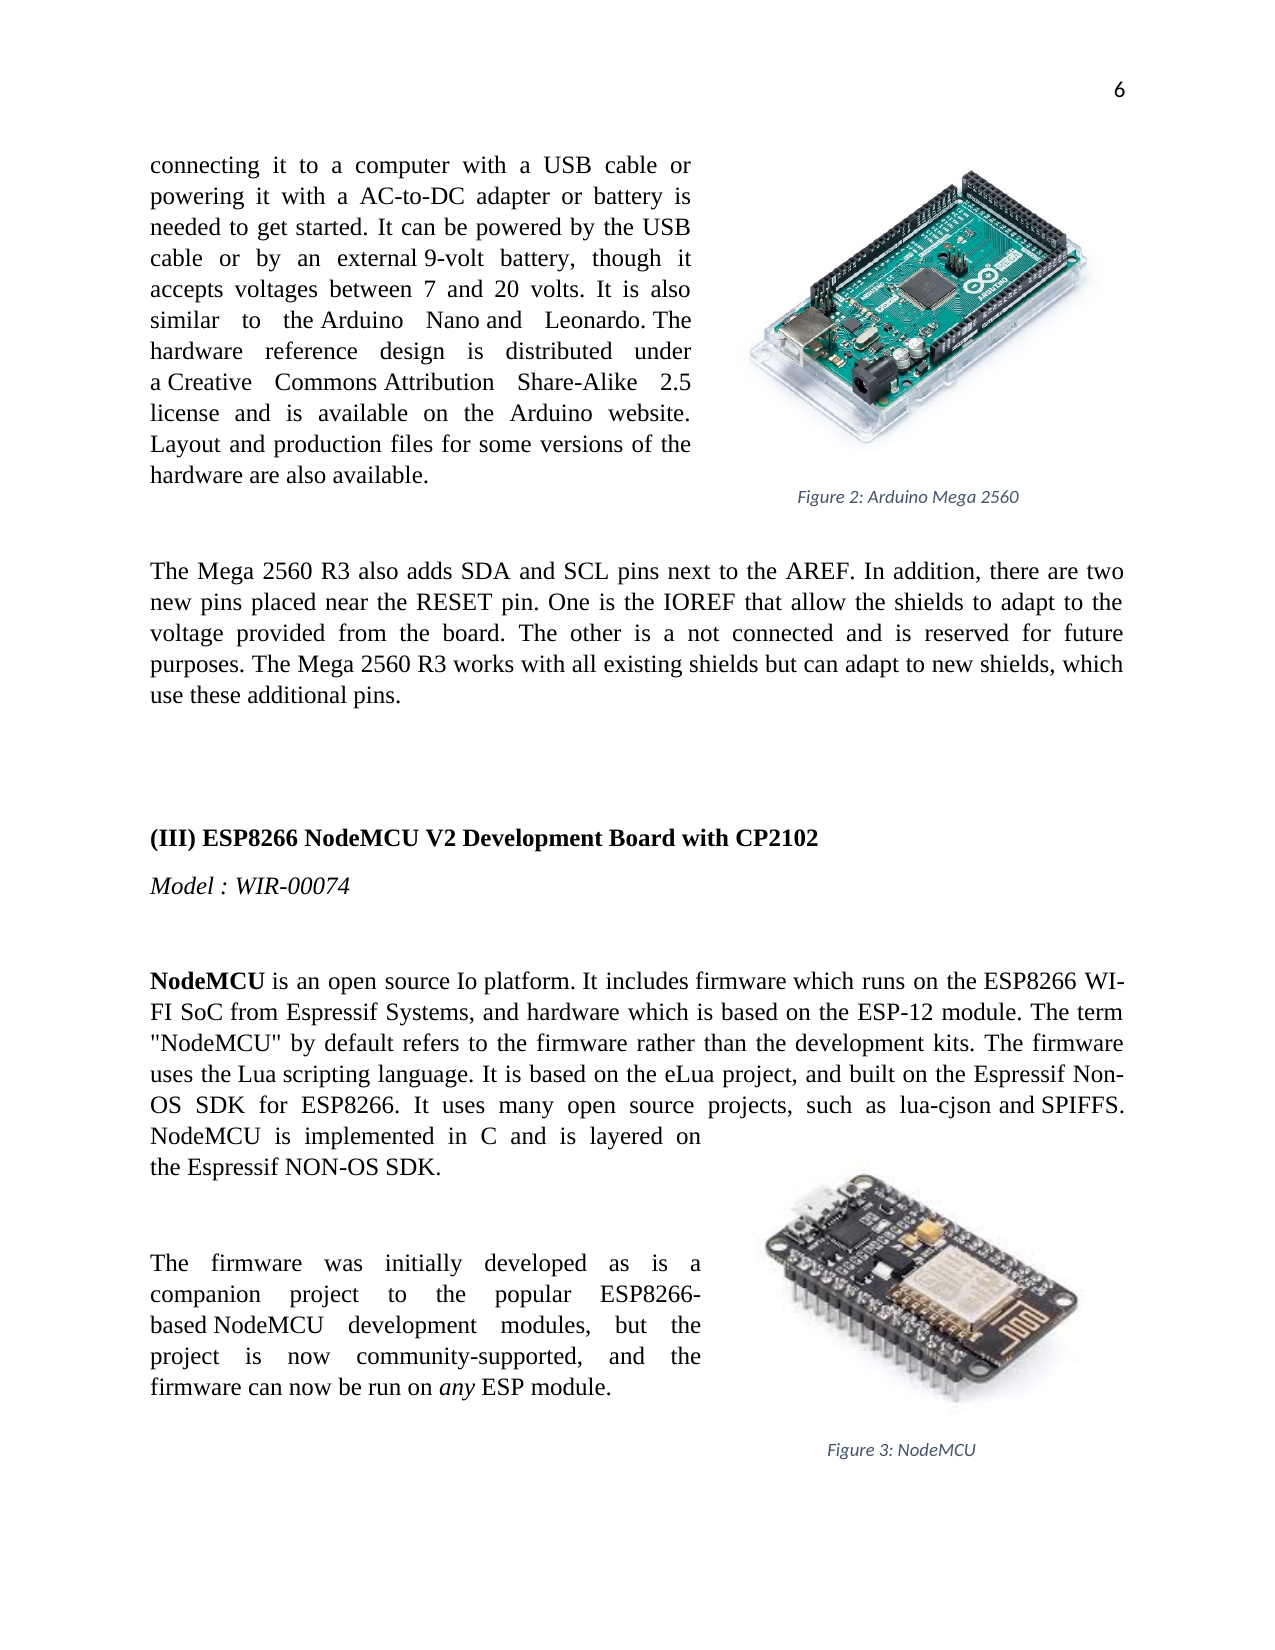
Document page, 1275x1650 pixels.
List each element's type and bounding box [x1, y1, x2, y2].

picture [710, 150, 1125, 461]
picture [720, 1138, 1125, 1442]
